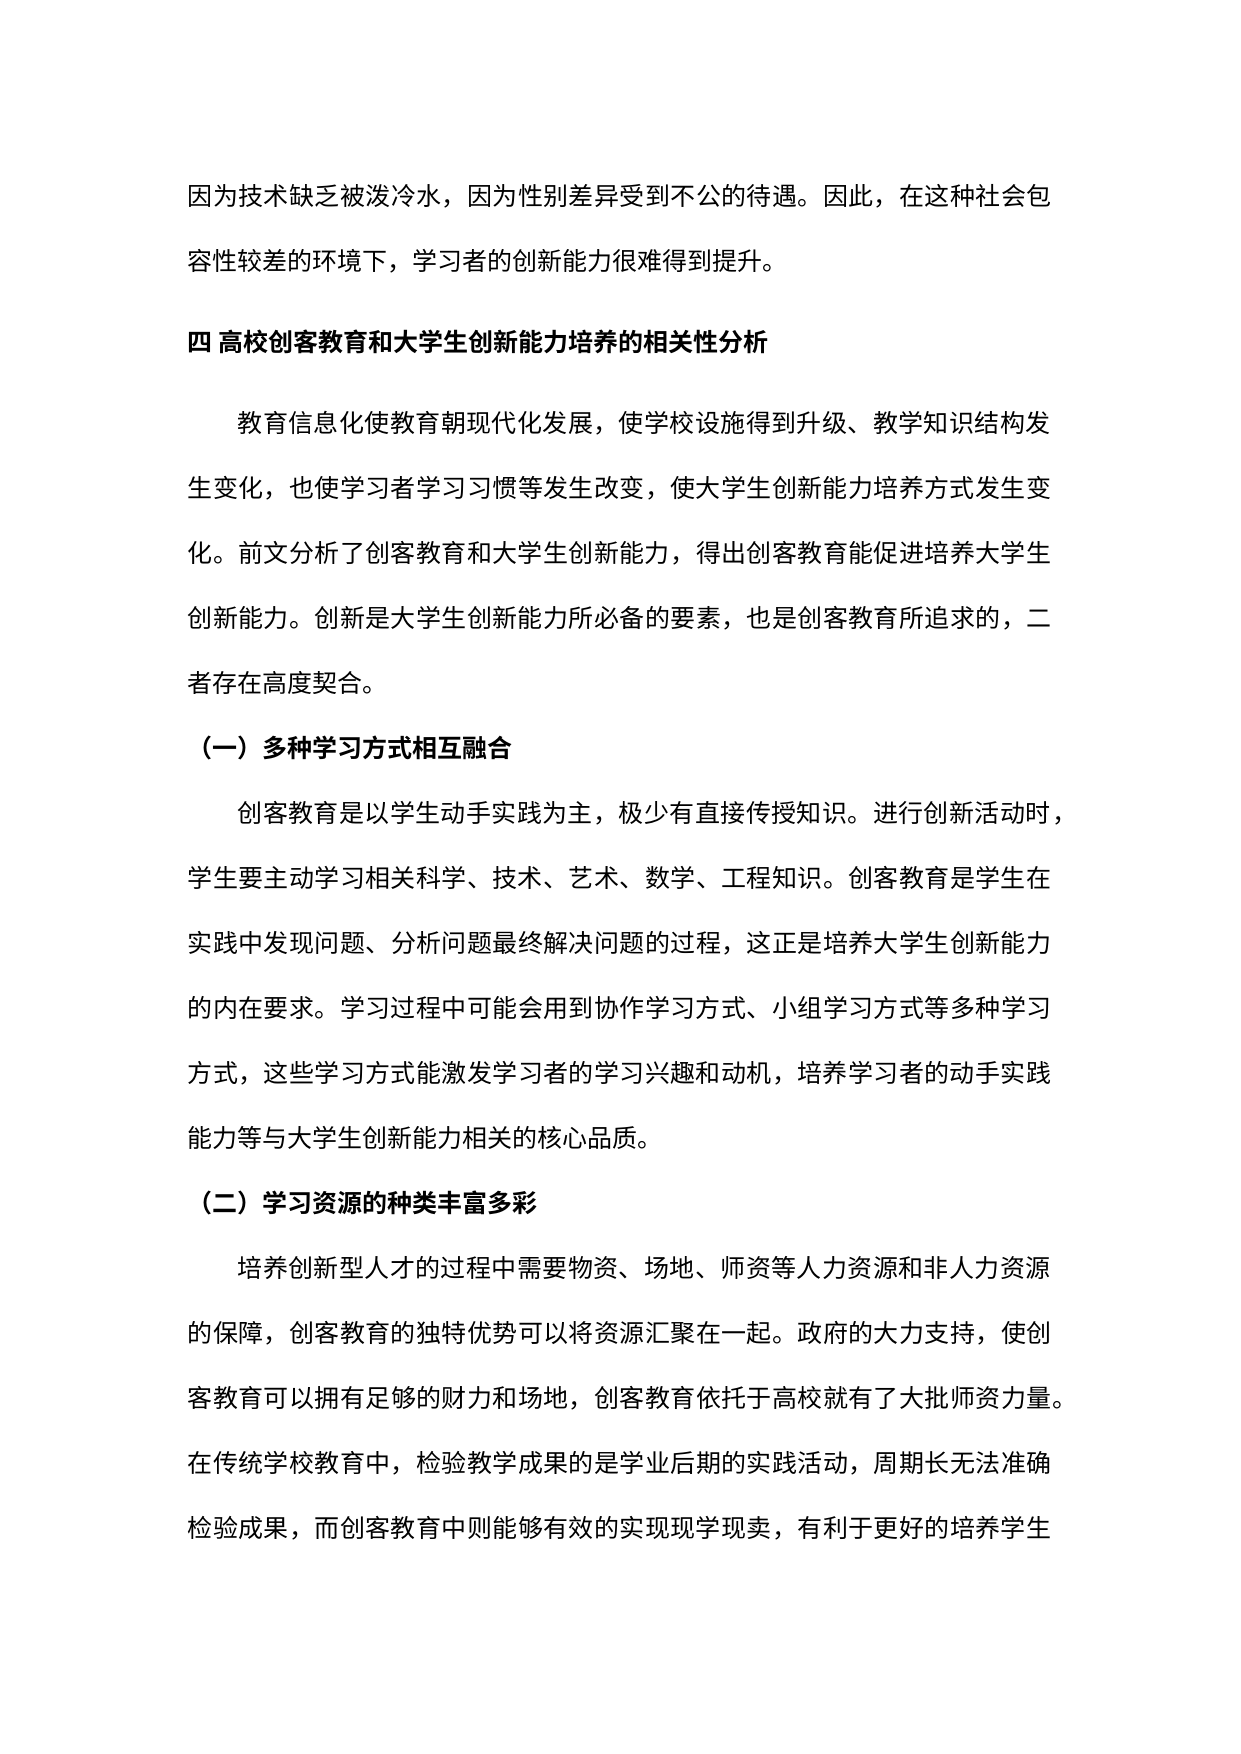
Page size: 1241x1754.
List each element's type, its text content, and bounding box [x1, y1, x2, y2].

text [187, 162, 1053, 292]
text （二）学习资源的种类丰富多彩 [187, 1169, 1053, 1234]
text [187, 1234, 1053, 1559]
text 教育信息化使教育朝现代化发展，使学校设施得到升级、教学知识结构发生变化，也使学习者学习习惯等发生改变，使大学生创新能力培养方式发生变化。前文分析了创客教育和大学生创新能力，得出创客教育能促进培养大学生创新能力。创新是大学生创新能力所必备的要素，也是创客教育所追求的，二者存在高度契合。 [187, 389, 1053, 714]
text （一）多种学习方式相互融合 [187, 714, 1053, 779]
text 四 高校创客教育和大学生创新能力培养的相关性分析 [187, 308, 1053, 373]
text 创客教育是以学生动手实践为主，极少有直接传授知识。进行创新活动时，学生要主动学习相关科学、技术、艺术、数学、工程知识。创客教育是学生在实践中发现问题、分析问题最终解决问题的过程，这正是培养大学生创新能力的内在要求。学习过程中可能会用到协作学习方式、小组学习方式等多种学习方式，这些学习方式能激发学习者的学习兴趣和动机，培养学习者的动手实践能力等与大学生创新能力相关的核心品质。 [187, 779, 1053, 1169]
